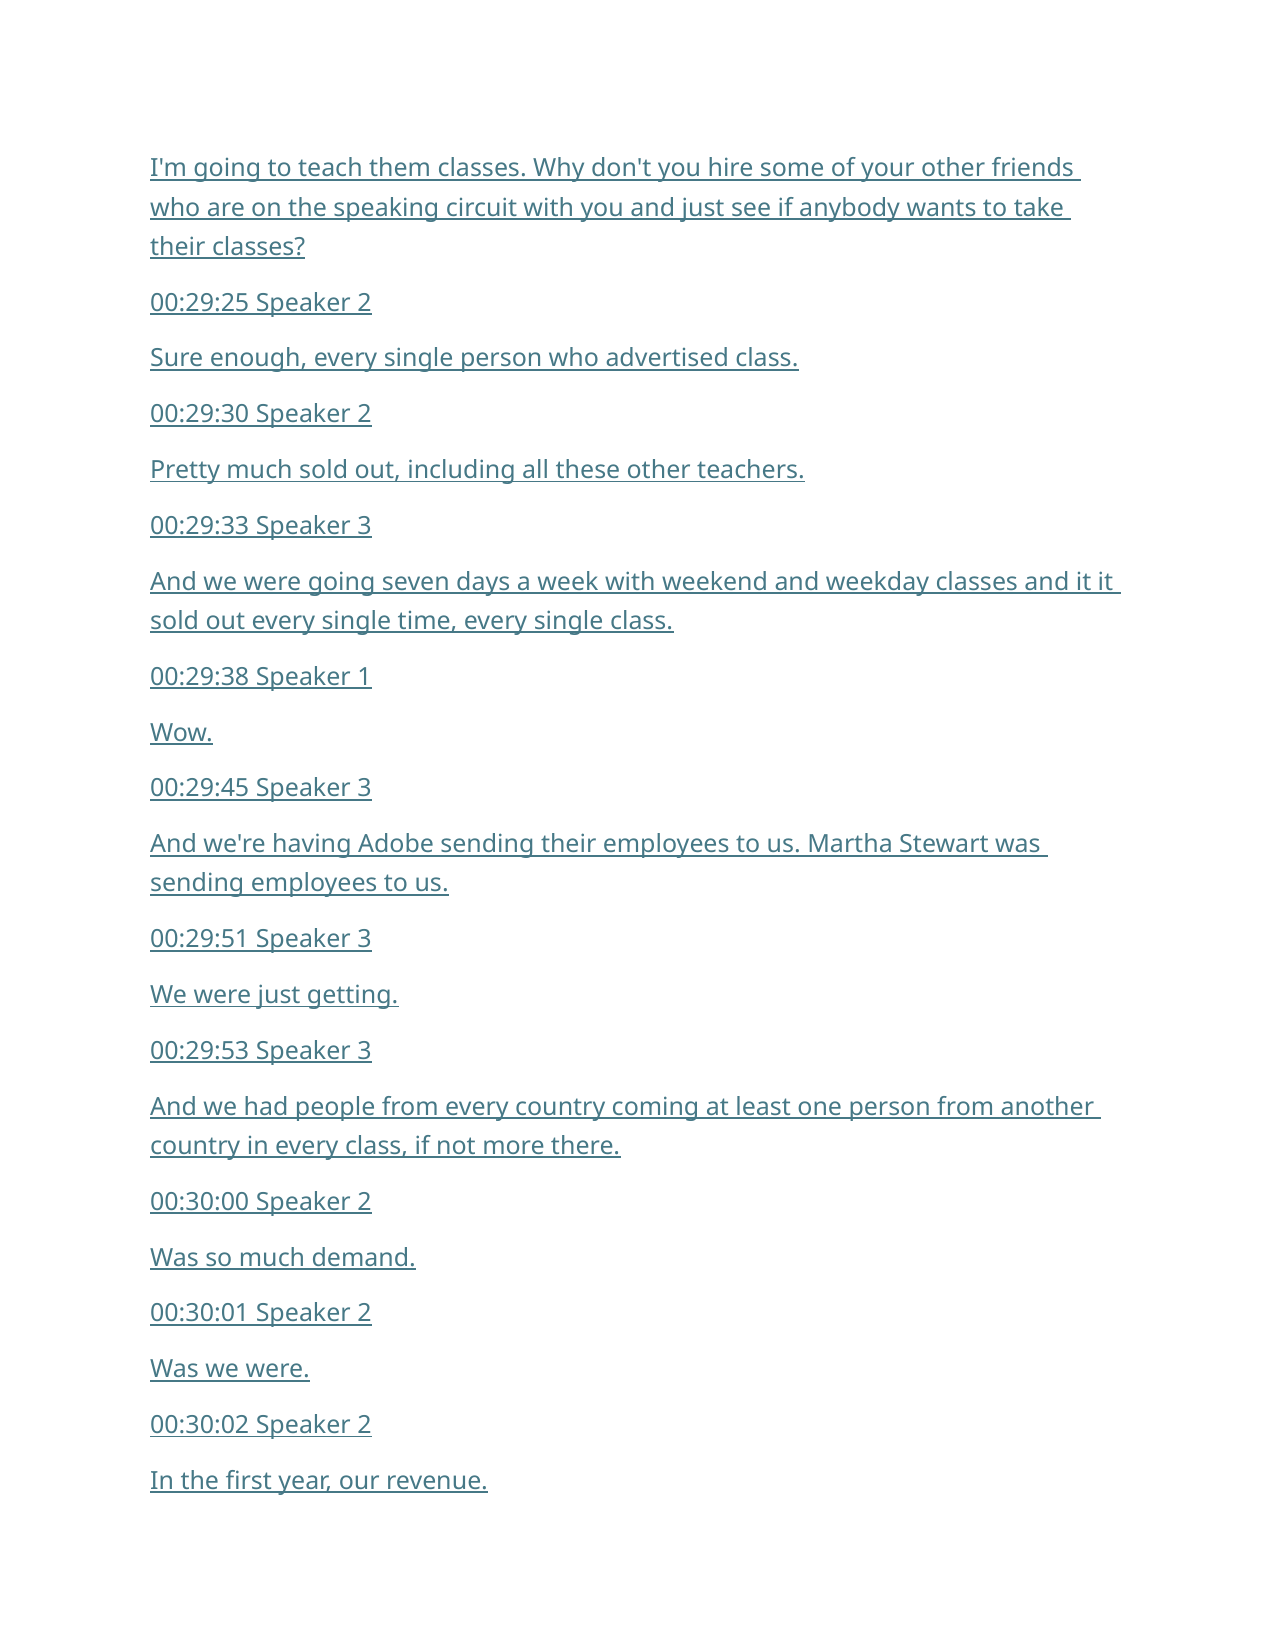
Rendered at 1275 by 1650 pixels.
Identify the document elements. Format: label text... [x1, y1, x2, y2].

text And we were going seven days a week with weekend and weekday classes and it it sold out every single time, every single class. [150, 563, 1125, 637]
text I'm going to teach them classes. Why don't you hire some of your other friends who are on the speaking circuit with you and just see if anybody wants to take their classes? [150, 150, 1125, 262]
text 00:29:38 Speaker 1 [150, 658, 1125, 692]
text 00:29:33 Speaker 3 [150, 507, 1125, 542]
text 00:29:53 Speaker 3 [150, 1032, 1125, 1067]
text And we're having Adobe sending their employees to us. Martha Stewart was sending employees to us. [150, 826, 1125, 899]
text Wow. [150, 714, 1125, 748]
text 00:29:51 Speaker 3 [150, 921, 1125, 955]
text And we had people from every country coming at least one person from another country in every class, if not more there. [150, 1088, 1125, 1162]
text 00:29:25 Speaker 2 [150, 284, 1125, 318]
text 00:30:01 Speaker 2 [150, 1295, 1125, 1329]
text In the first year, our revenue. [150, 1462, 1125, 1497]
text Pretty much sold out, including all these other teachers. [150, 452, 1125, 486]
text Was we were. [150, 1351, 1125, 1385]
text 00:30:02 Speaker 2 [150, 1407, 1125, 1441]
text 00:29:45 Speaker 3 [150, 770, 1125, 804]
text Sure enough, every single person who advertised class. [150, 340, 1125, 374]
text We were just getting. [150, 977, 1125, 1011]
text Was so much demand. [150, 1239, 1125, 1273]
text 00:29:30 Speaker 2 [150, 396, 1125, 430]
text 00:30:00 Speaker 2 [150, 1183, 1125, 1217]
